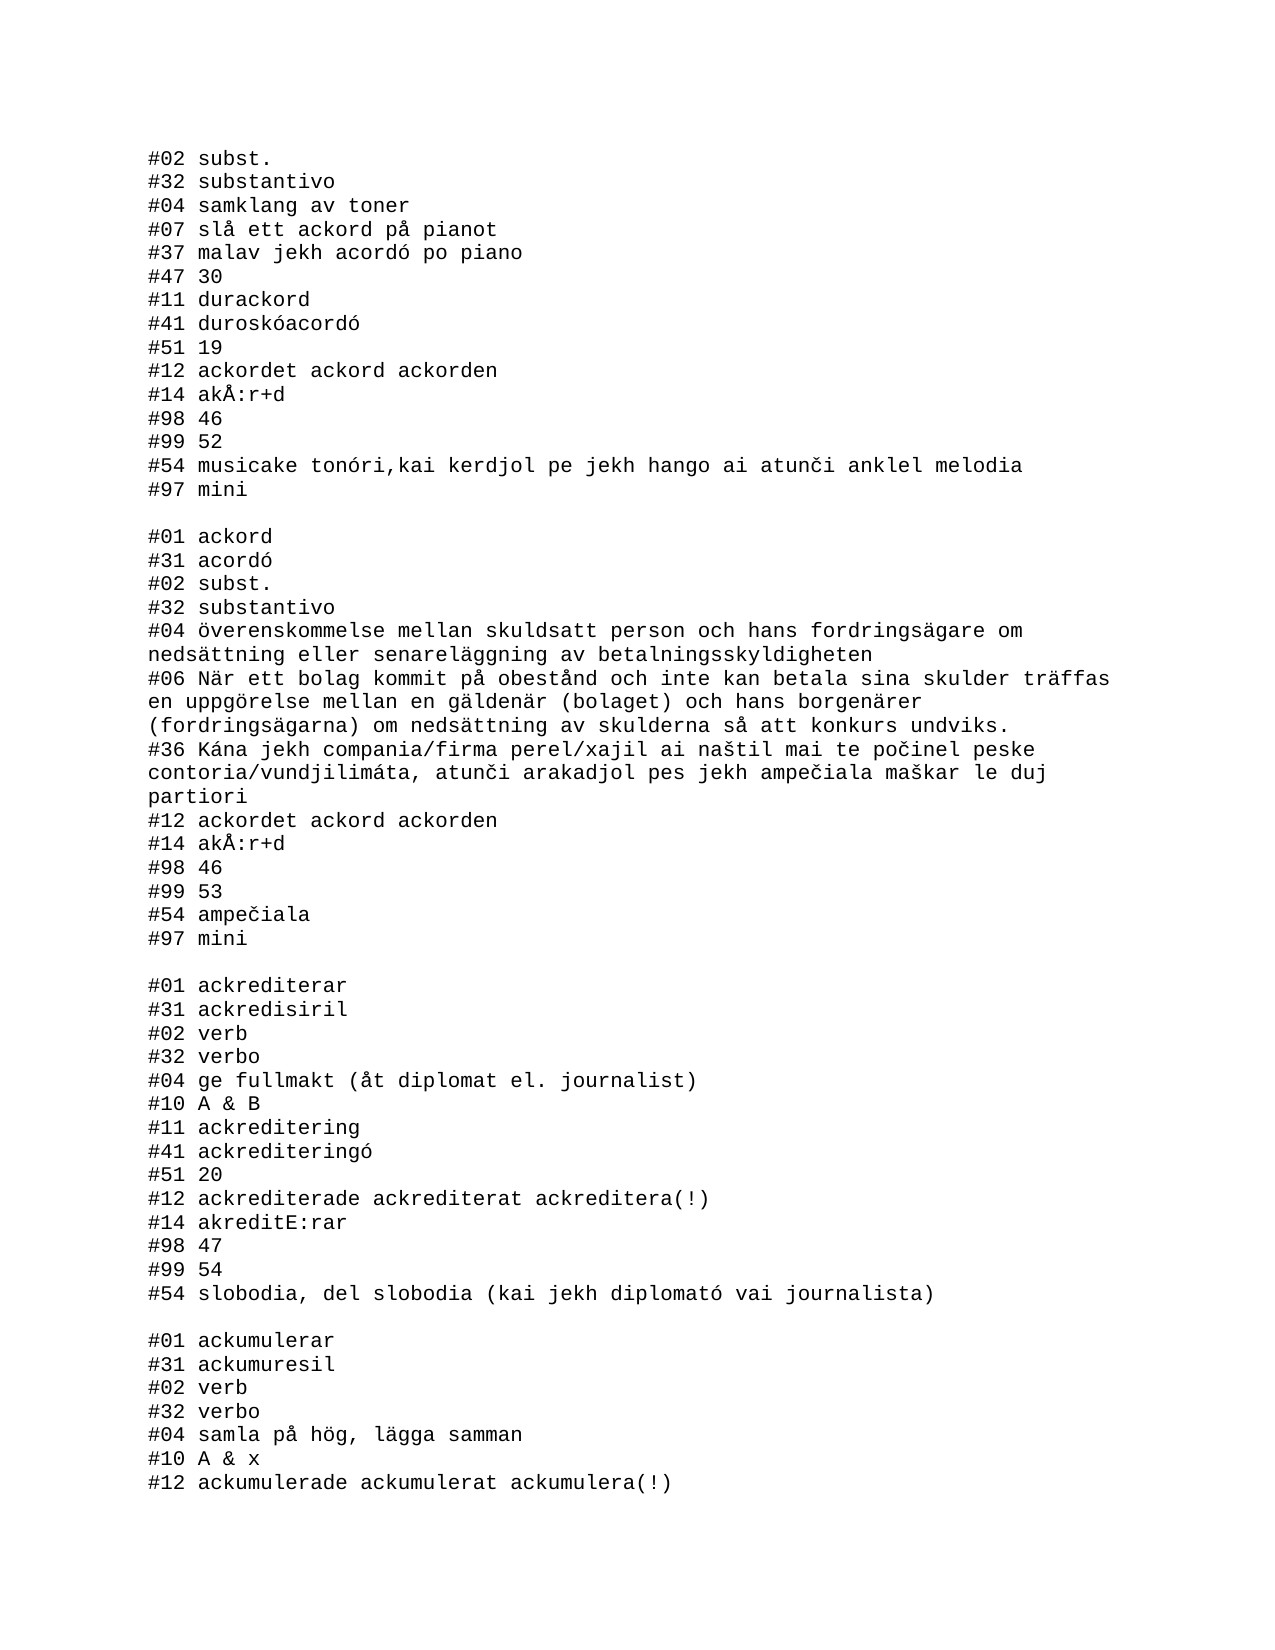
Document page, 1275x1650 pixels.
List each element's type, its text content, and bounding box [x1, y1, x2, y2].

text #54 musicake tonóri,kai kerdjol pe jekh hango ai atunči anklel melodia [148, 455, 1127, 479]
text #10 A & B [148, 1093, 1127, 1117]
text #32 verbo [148, 1401, 1127, 1424]
text #54 ampečiala [148, 904, 1127, 928]
text #99 54 [148, 1259, 1127, 1283]
text #04 samla på hög, lägga samman [148, 1424, 1127, 1448]
text #02 verb [148, 1022, 1127, 1046]
text #02 subst. [148, 148, 1127, 171]
text #98 47 [148, 1235, 1127, 1259]
text #06 När ett bolag kommit på obestånd och inte kan betala sina skulder träffas en uppgörelse mellan en gäldenär (bolaget) och hans borgenärer (fordringsägarna) om nedsättning av skulderna så att konkurs undviks. [148, 668, 1127, 739]
text #54 slobodia, del slobodia (kai jekh diplomató vai journalista) [148, 1283, 1127, 1306]
text #04 ge fullmakt (åt diplomat el. journalist) [148, 1070, 1127, 1093]
text #12 ackrediterade ackrediterat ackreditera(!) [148, 1188, 1127, 1212]
text #04 överenskommelse mellan skuldsatt person och hans fordringsägare om nedsättning eller senareläggning av betalningsskyldigheten [148, 621, 1127, 668]
text #12 ackordet ackord ackorden [148, 810, 1127, 833]
text #31 ackredisiril [148, 999, 1127, 1022]
text #14 akÅ:r+d [148, 833, 1127, 857]
text #12 ackumulerade ackumulerat ackumulera(!) [148, 1472, 1127, 1495]
text #99 53 [148, 881, 1127, 904]
text #02 verb [148, 1377, 1127, 1401]
text #11 ackreditering [148, 1117, 1127, 1141]
text #31 ackumuresil [148, 1353, 1127, 1377]
text #99 52 [148, 431, 1127, 455]
text #11 durackord [148, 289, 1127, 313]
text #37 malav jekh acordó po piano [148, 242, 1127, 266]
text #01 ackrediterar [148, 975, 1127, 999]
text #51 20 [148, 1164, 1127, 1188]
text #97 mini [148, 928, 1127, 952]
text #47 30 [148, 266, 1127, 289]
text #98 46 [148, 408, 1127, 431]
text #32 substantivo [148, 171, 1127, 195]
text #32 substantivo [148, 597, 1127, 621]
text #02 subst. [148, 573, 1127, 597]
text #14 akreditE:rar [148, 1212, 1127, 1235]
text #32 verbo [148, 1046, 1127, 1070]
text #97 mini [148, 479, 1127, 502]
text #01 ackumulerar [148, 1330, 1127, 1353]
text #41 duroskóacordó [148, 313, 1127, 337]
text #10 A & x [148, 1448, 1127, 1472]
text #36 Kána jekh compania/firma perel/xajil ai naštil mai te počinel peske contoria/vundjilimáta, atunči arakadjol pes jekh ampečiala maškar le duj partiori [148, 739, 1127, 810]
text #12 ackordet ackord ackorden [148, 360, 1127, 384]
text #04 samklang av toner [148, 195, 1127, 218]
text #01 ackord [148, 526, 1127, 549]
text #98 46 [148, 857, 1127, 881]
text #07 slå ett ackord på pianot [148, 218, 1127, 242]
text #14 akÅ:r+d [148, 384, 1127, 408]
text #51 19 [148, 337, 1127, 360]
text #31 acordó [148, 549, 1127, 573]
text #41 ackrediteringó [148, 1141, 1127, 1164]
